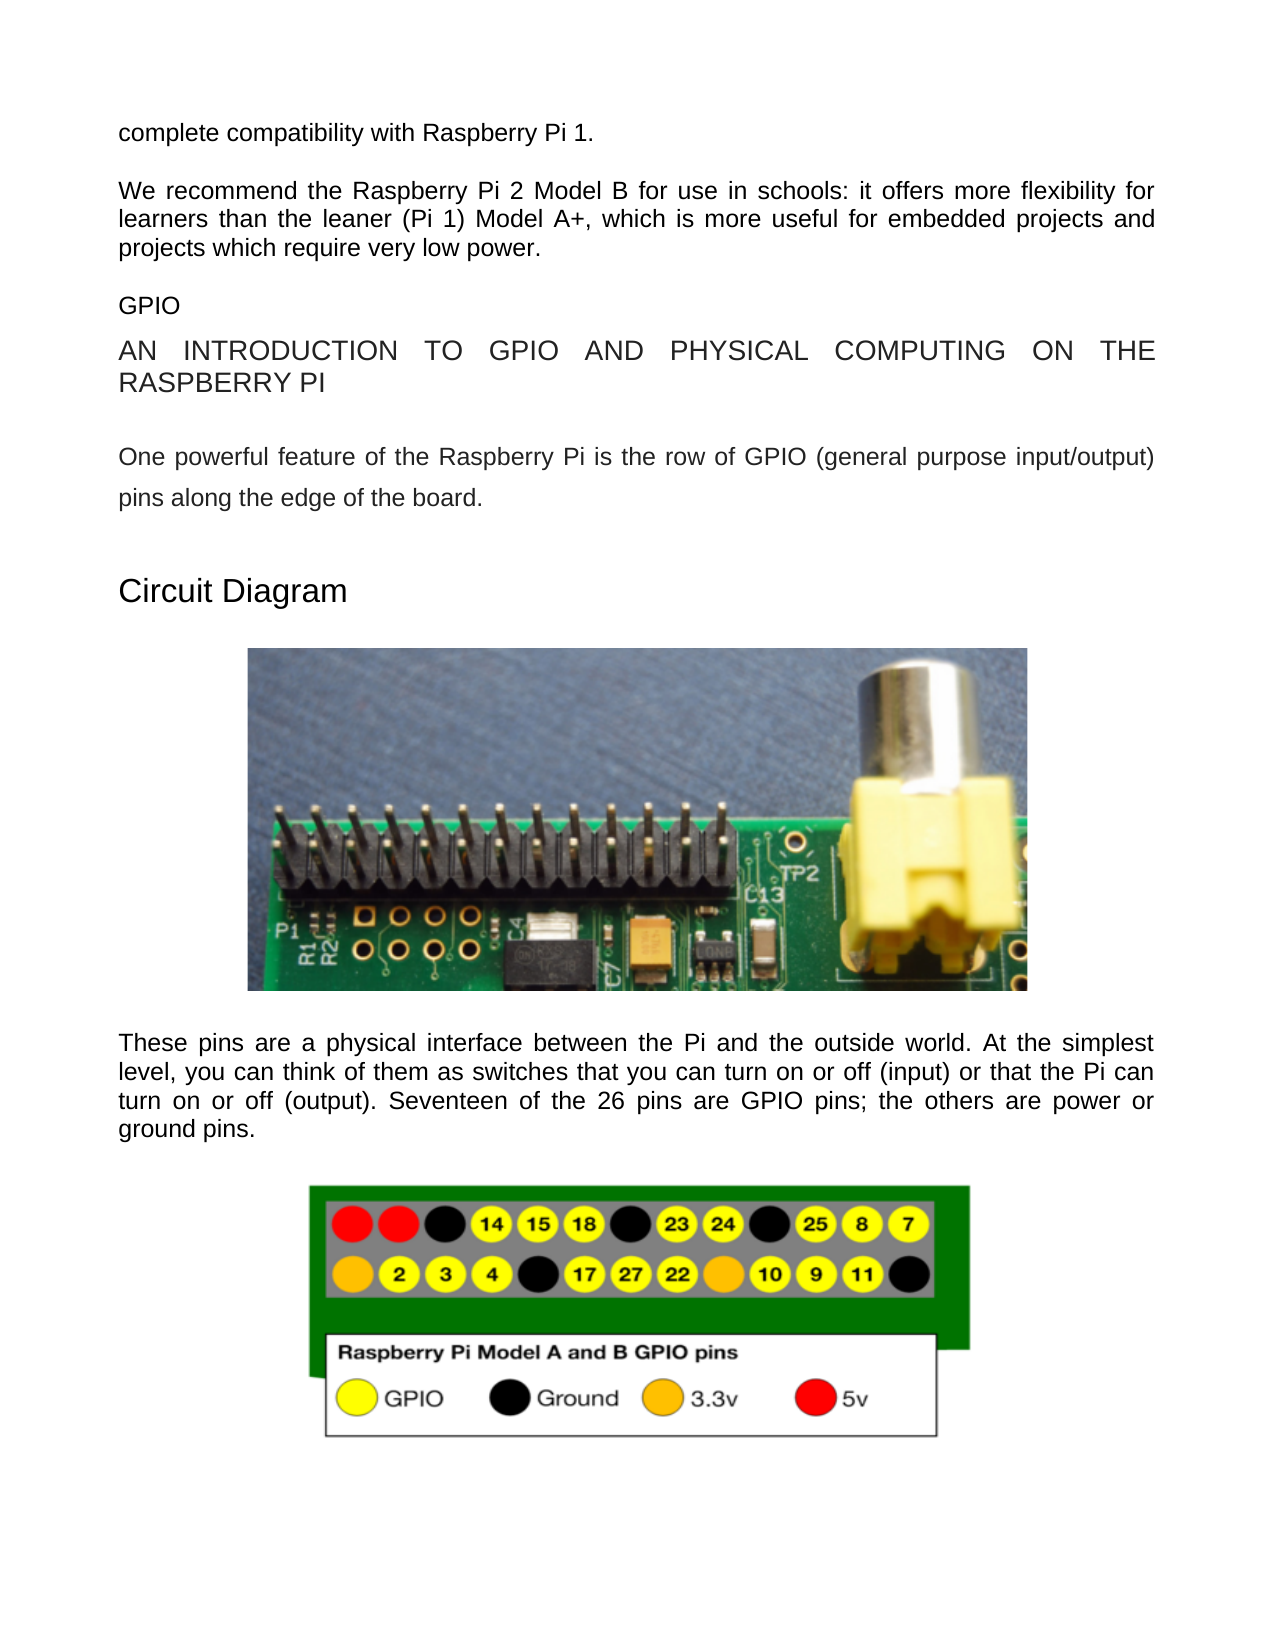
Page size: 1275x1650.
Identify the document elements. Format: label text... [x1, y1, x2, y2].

picture [247, 648, 1028, 991]
picture [292, 1171, 983, 1461]
text Circuit Diagram [118, 571, 1157, 610]
text These pins are a physical interface between the Pi and the outside world. At the simplest level, you can think of them as switches that you can turn on or off (input) or that the Pi can turn on or off (output). Seventeen of the 26 pins are GPIO pins; the others are power or ground pins. [118, 1028, 1157, 1143]
subtitle AN INTRODUCTION TO GPIO AND PHYSICAL COMPUTING ON THE RASPBERRY PI [118, 334, 1157, 399]
text GPIO [118, 291, 1157, 319]
text One powerful feature of the Raspberry Pi is the row of GPIO (general purpose input/output) pins along the edge of the board. [118, 430, 1157, 511]
text We recommend the Raspberry Pi 2 Model B for use in schools: it offers more flexibility for learners than the leaner (Pi 1) Model A+, which is more useful for embedded projects and projects which require very low power. [118, 176, 1157, 262]
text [118, 118, 1157, 147]
